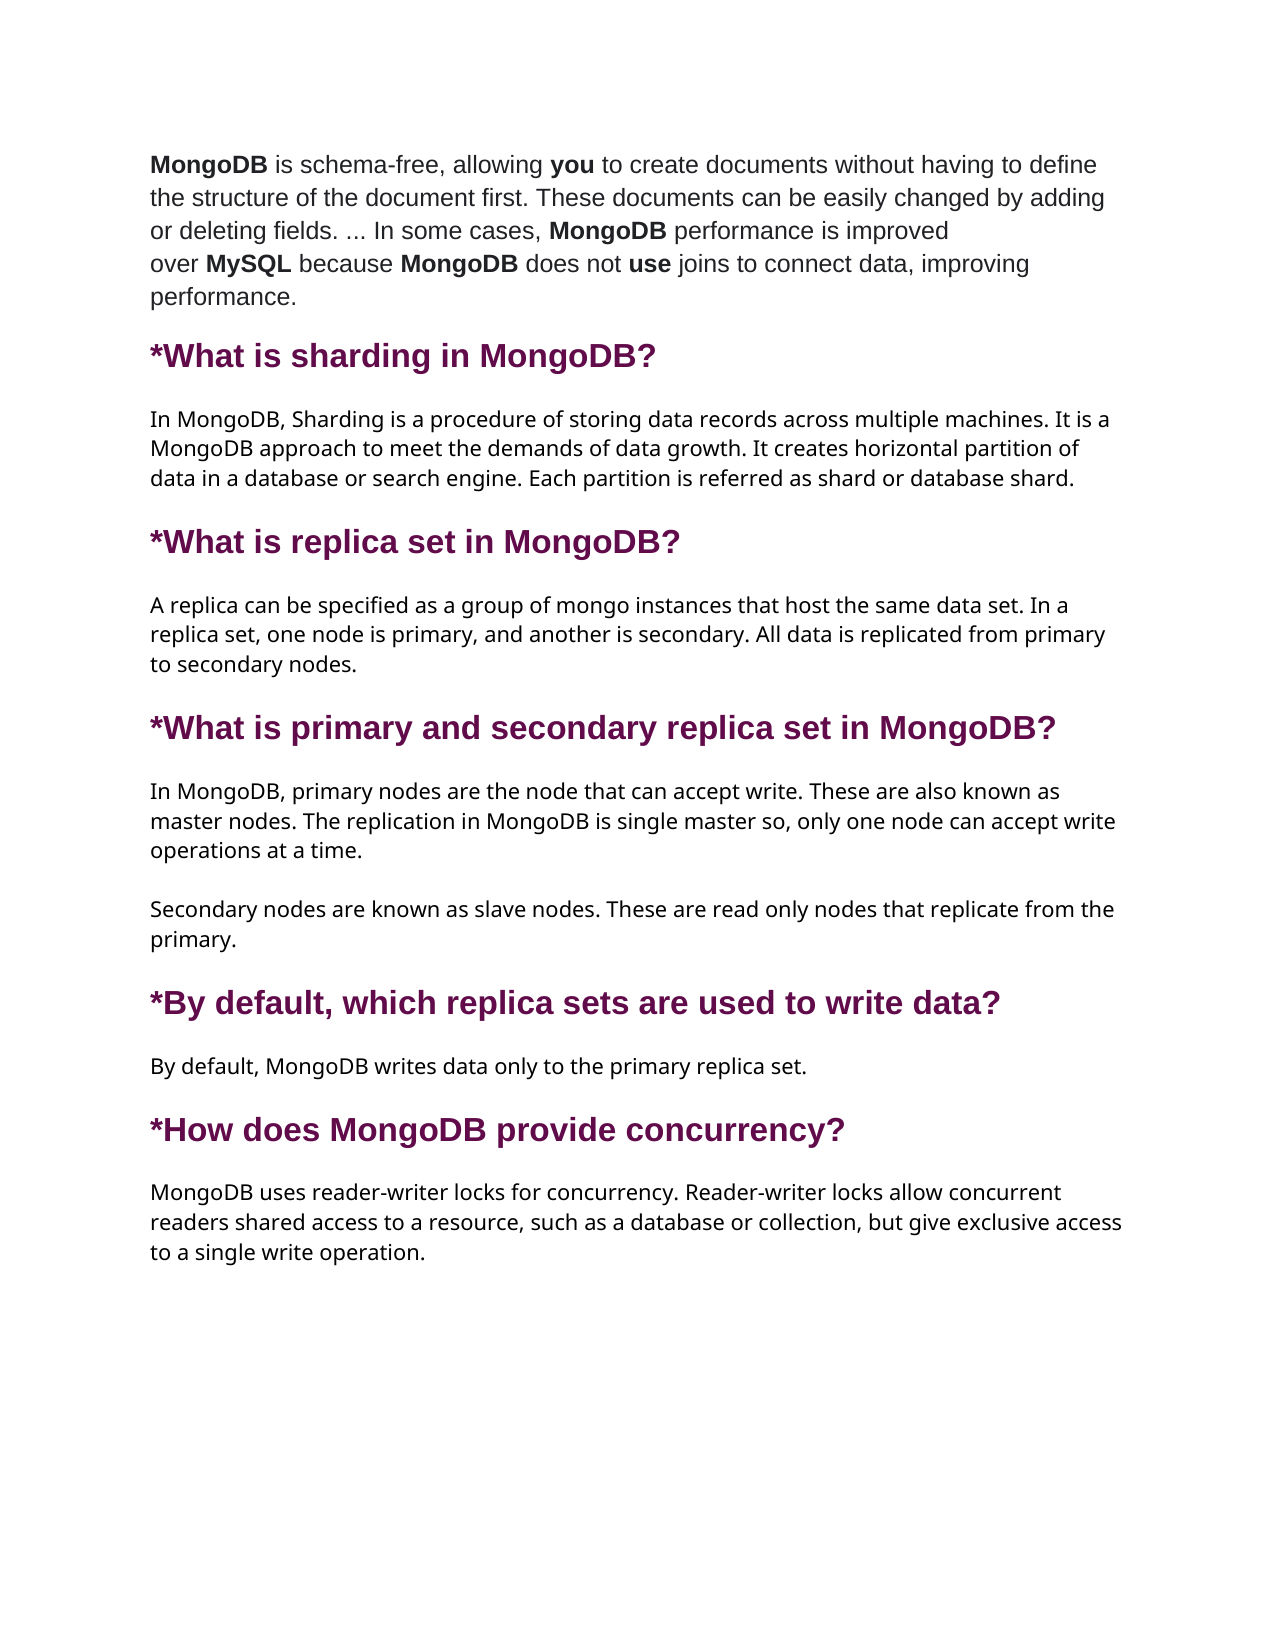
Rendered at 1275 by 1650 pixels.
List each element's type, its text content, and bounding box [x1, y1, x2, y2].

subtitle *What is primary and secondary replica set in MongoDB? [150, 708, 1125, 747]
subtitle *What is sharding in MongoDB? [150, 336, 1125, 374]
text A replica can be specified as a group of mongo instances that host the same data set. In a replica set, one node is primary, and another is secondary. All data is replicated from primary to secondary nodes. [150, 590, 1125, 679]
text MongoDB uses reader-writer locks for concurrency. Reader-writer locks allow concurrent readers shared access to a resource, such as a database or collection, but give exclusive access to a single write operation. [150, 1177, 1125, 1267]
text Secondary nodes are known as slave nodes. These are read only nodes that replicate from the primary. [150, 894, 1125, 954]
text By default, MongoDB writes data only to the primary replica set. [150, 1051, 1125, 1081]
text In MongoDB, primary nodes are the node that can accept write. These are also known as master nodes. The replication in MongoDB is single master so, only one node can accept write operations at a time. [150, 776, 1125, 865]
subtitle *What is replica set in MongoDB? [150, 522, 1125, 561]
text In MongoDB, Sharding is a procedure of storing data records across multiple machines. It is a MongoDB approach to meet the demands of data growth. It creates horizontal partition of data in a database or search engine. Each partition is referred as shard or database shard. [150, 403, 1125, 493]
text MongoDB is schema-free, allowing you to create documents without having to define the structure of the document first. These documents can be easily changed by adding or deleting fields. ... In some cases, MongoDB performance is improved over MySQL because MongoDB does not use joins to connect data, improving performance. [150, 150, 1125, 311]
subtitle *By default, which replica sets are used to write data? [150, 983, 1125, 1022]
subtitle *How does MongoDB provide concurrency? [150, 1110, 1125, 1148]
